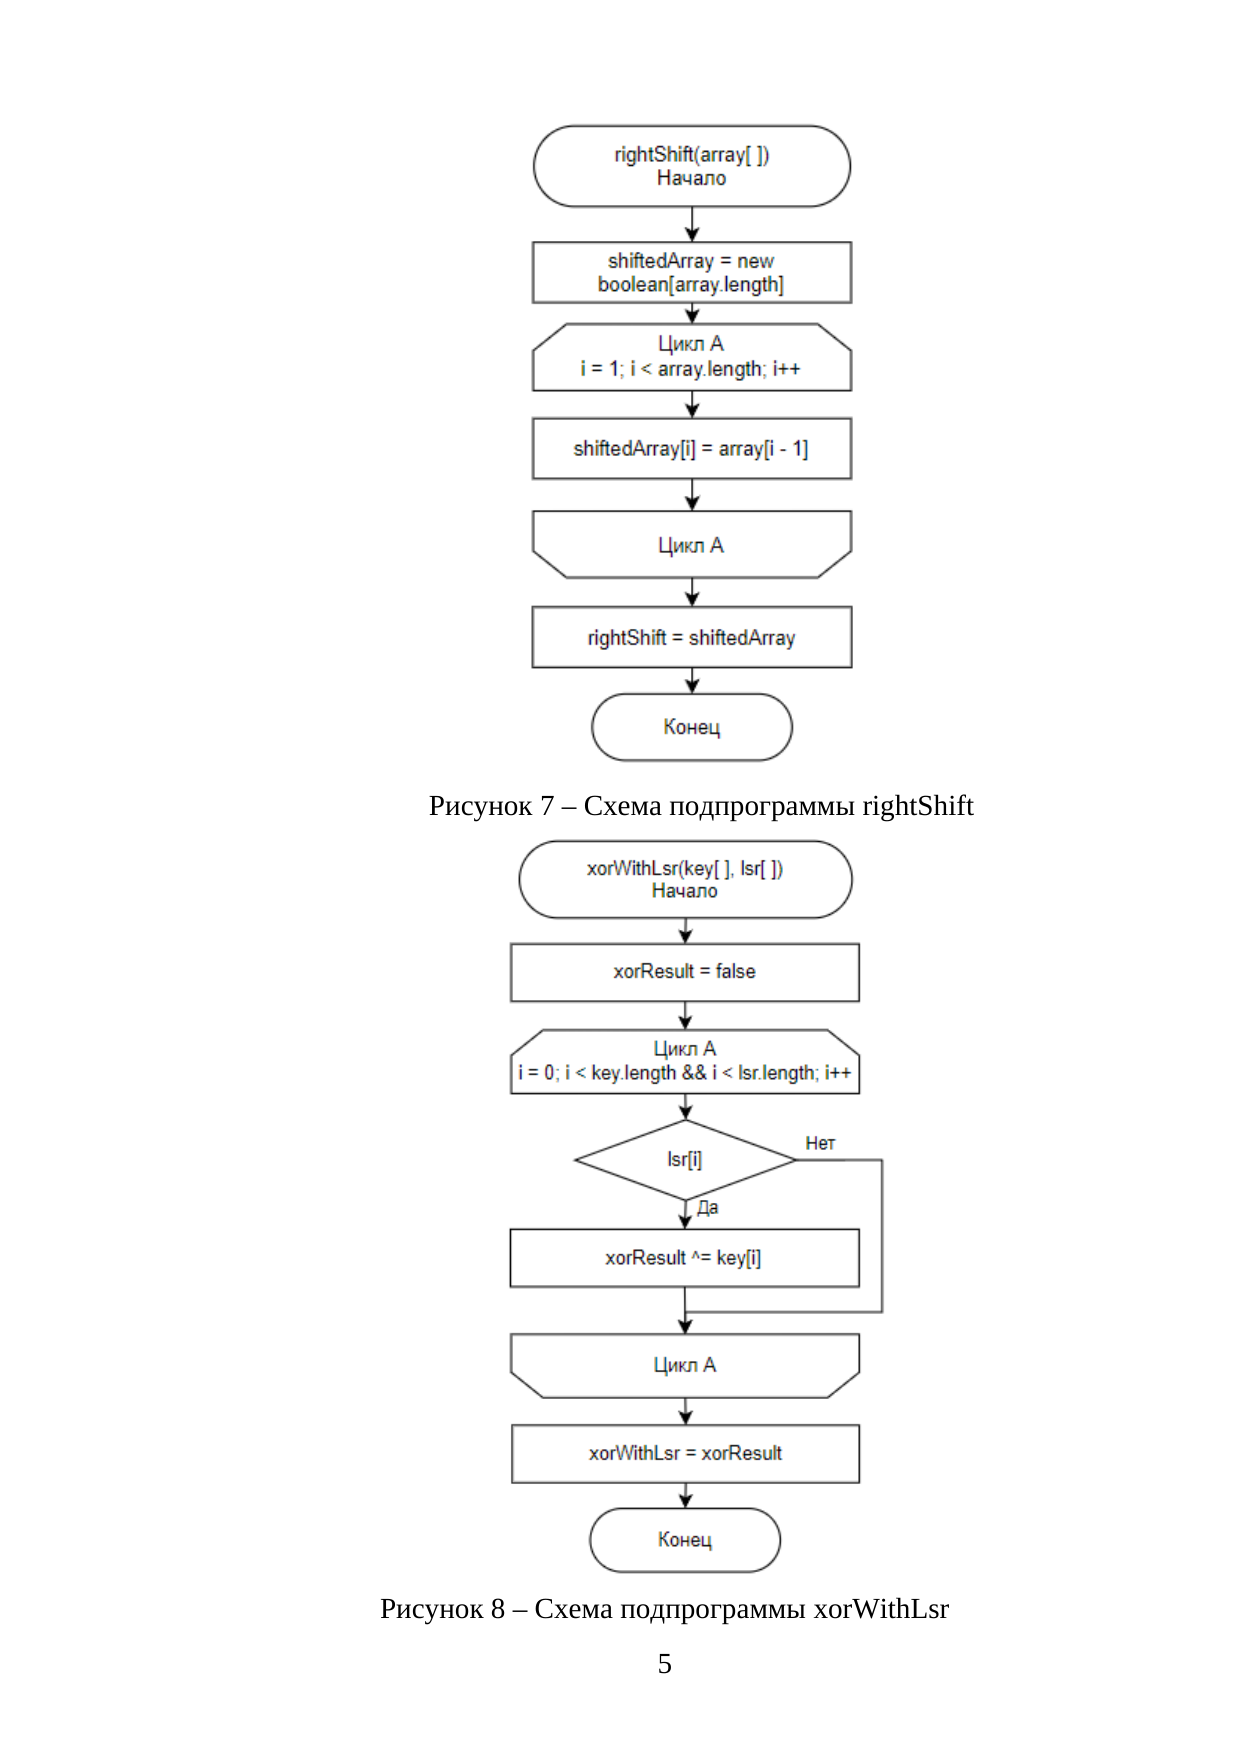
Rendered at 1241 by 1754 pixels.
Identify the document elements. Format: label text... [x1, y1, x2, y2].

picture [513, 118, 889, 775]
text Рисунок 8 – Схема подпрограммы xorWithLsr [177, 1592, 1152, 1625]
text Рисунок 7 – Схема подпрограммы rightShift [177, 788, 1152, 822]
picture [501, 838, 902, 1578]
